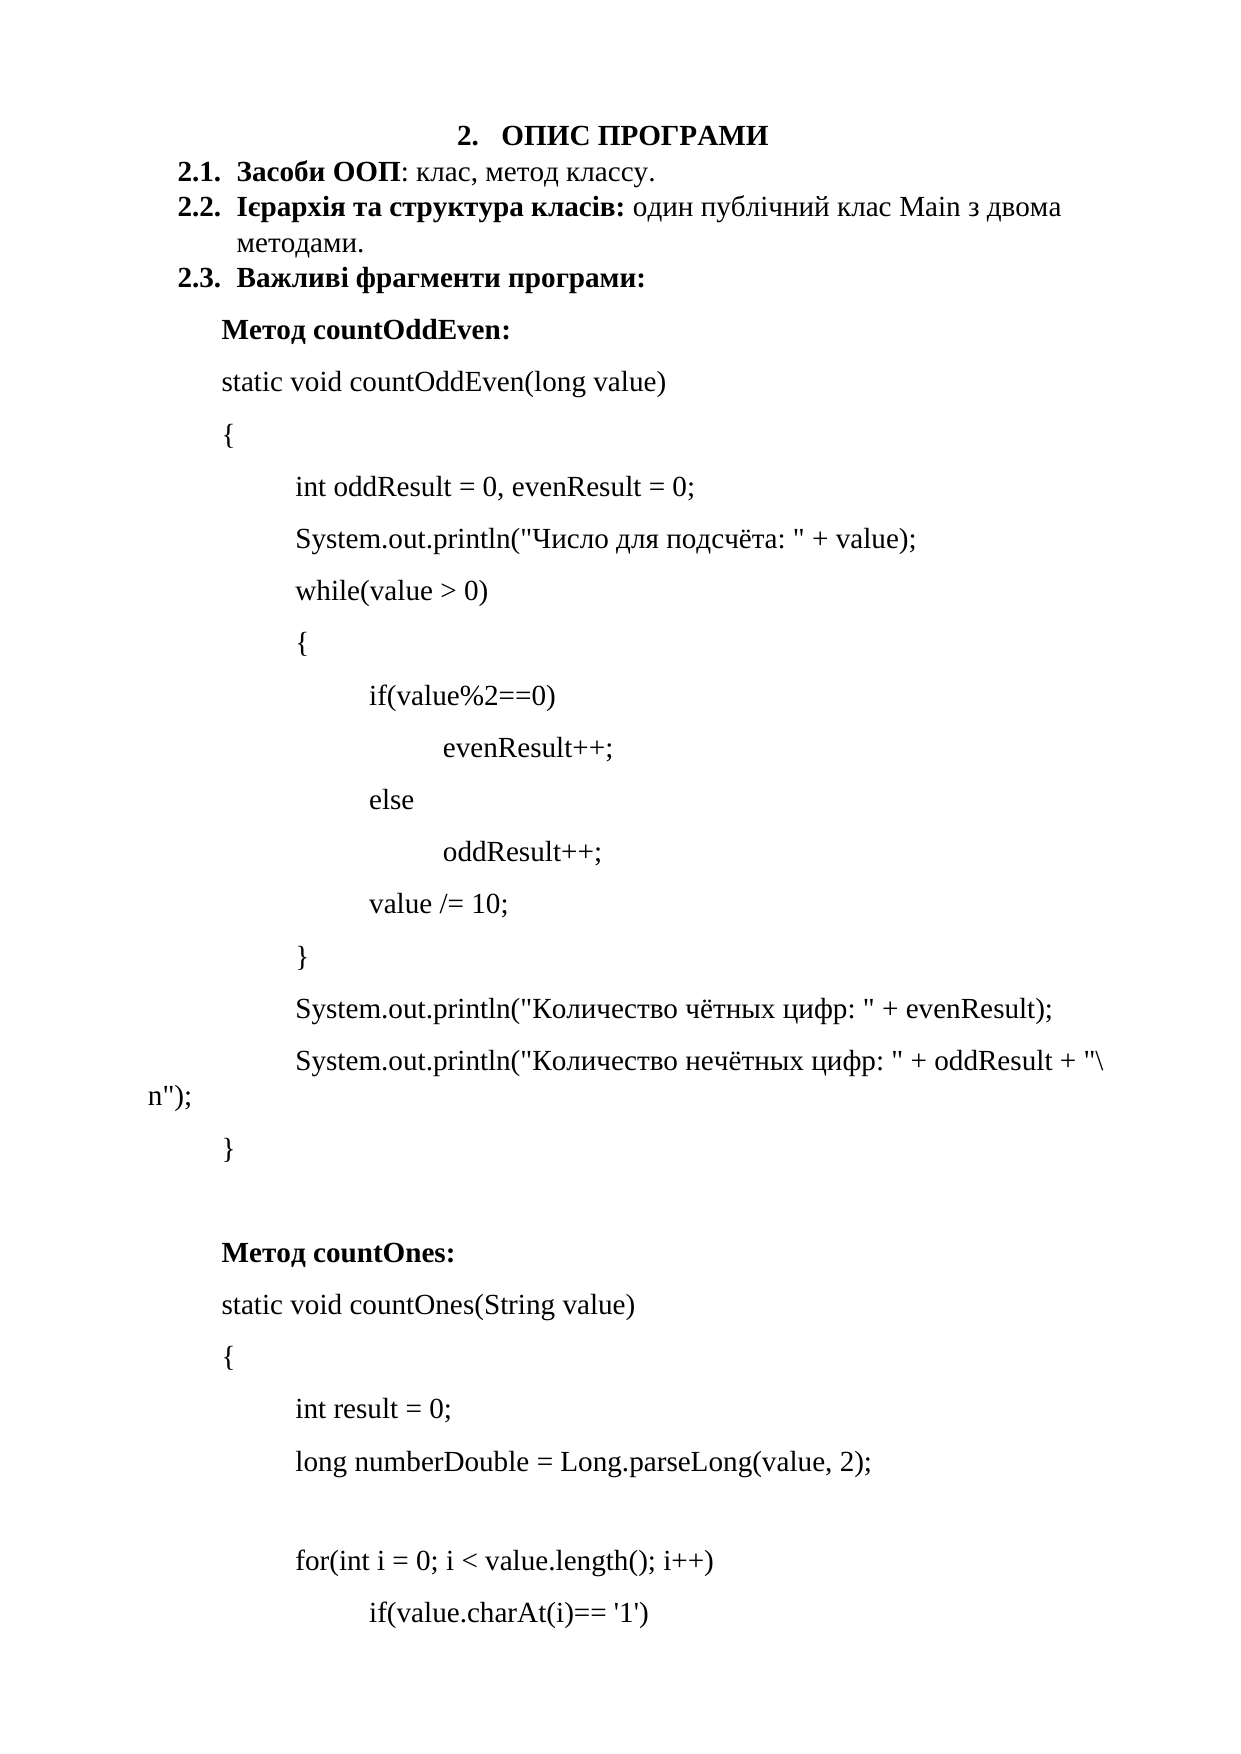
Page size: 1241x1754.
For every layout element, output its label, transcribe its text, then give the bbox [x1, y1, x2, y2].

text value /= 10; [148, 886, 1122, 920]
list Засоби ООП: клас, метод классу. [177, 154, 1122, 187]
text if(value.charAt(i)== '1') [148, 1595, 1122, 1628]
text else [148, 782, 1122, 816]
text { [148, 626, 1122, 659]
list ОПИС ПРОГРАМИ [103, 118, 1122, 152]
text } [148, 939, 1122, 972]
text static void countOnes(String value) [148, 1287, 1122, 1321]
text System.out.println("Число для подсчёта: " + value); [148, 521, 1122, 555]
text int oddResult = 0, evenResult = 0; [148, 469, 1122, 502]
text { [148, 417, 1122, 450]
text Метод countOddEven: [221, 312, 1122, 346]
text Метод countOnes: [148, 1235, 1122, 1269]
text long numberDouble = Long.parseLong(value, 2); [148, 1444, 1122, 1477]
text int result = 0; [148, 1392, 1122, 1425]
text evenResult++; [148, 730, 1122, 763]
list Ієрархія та структура класів: один публічний клас Main з двома методами. [177, 189, 1122, 258]
text while(value > 0) [148, 573, 1122, 607]
text static void countOddEven(long value) [148, 364, 1122, 398]
text if(value%2==0) [148, 678, 1122, 711]
text System.out.println("Количество нечётных цифр: " + oddResult + "\n"); [148, 1043, 1122, 1112]
text oddResult++; [148, 834, 1122, 868]
text for(int i = 0; i < value.length(); i++) [148, 1543, 1122, 1576]
text } [148, 1131, 1122, 1164]
text { [148, 1339, 1122, 1373]
text System.out.println("Количество чётных цифр: " + evenResult); [148, 991, 1122, 1024]
list Важливі фрагменти програми: [177, 260, 1122, 294]
